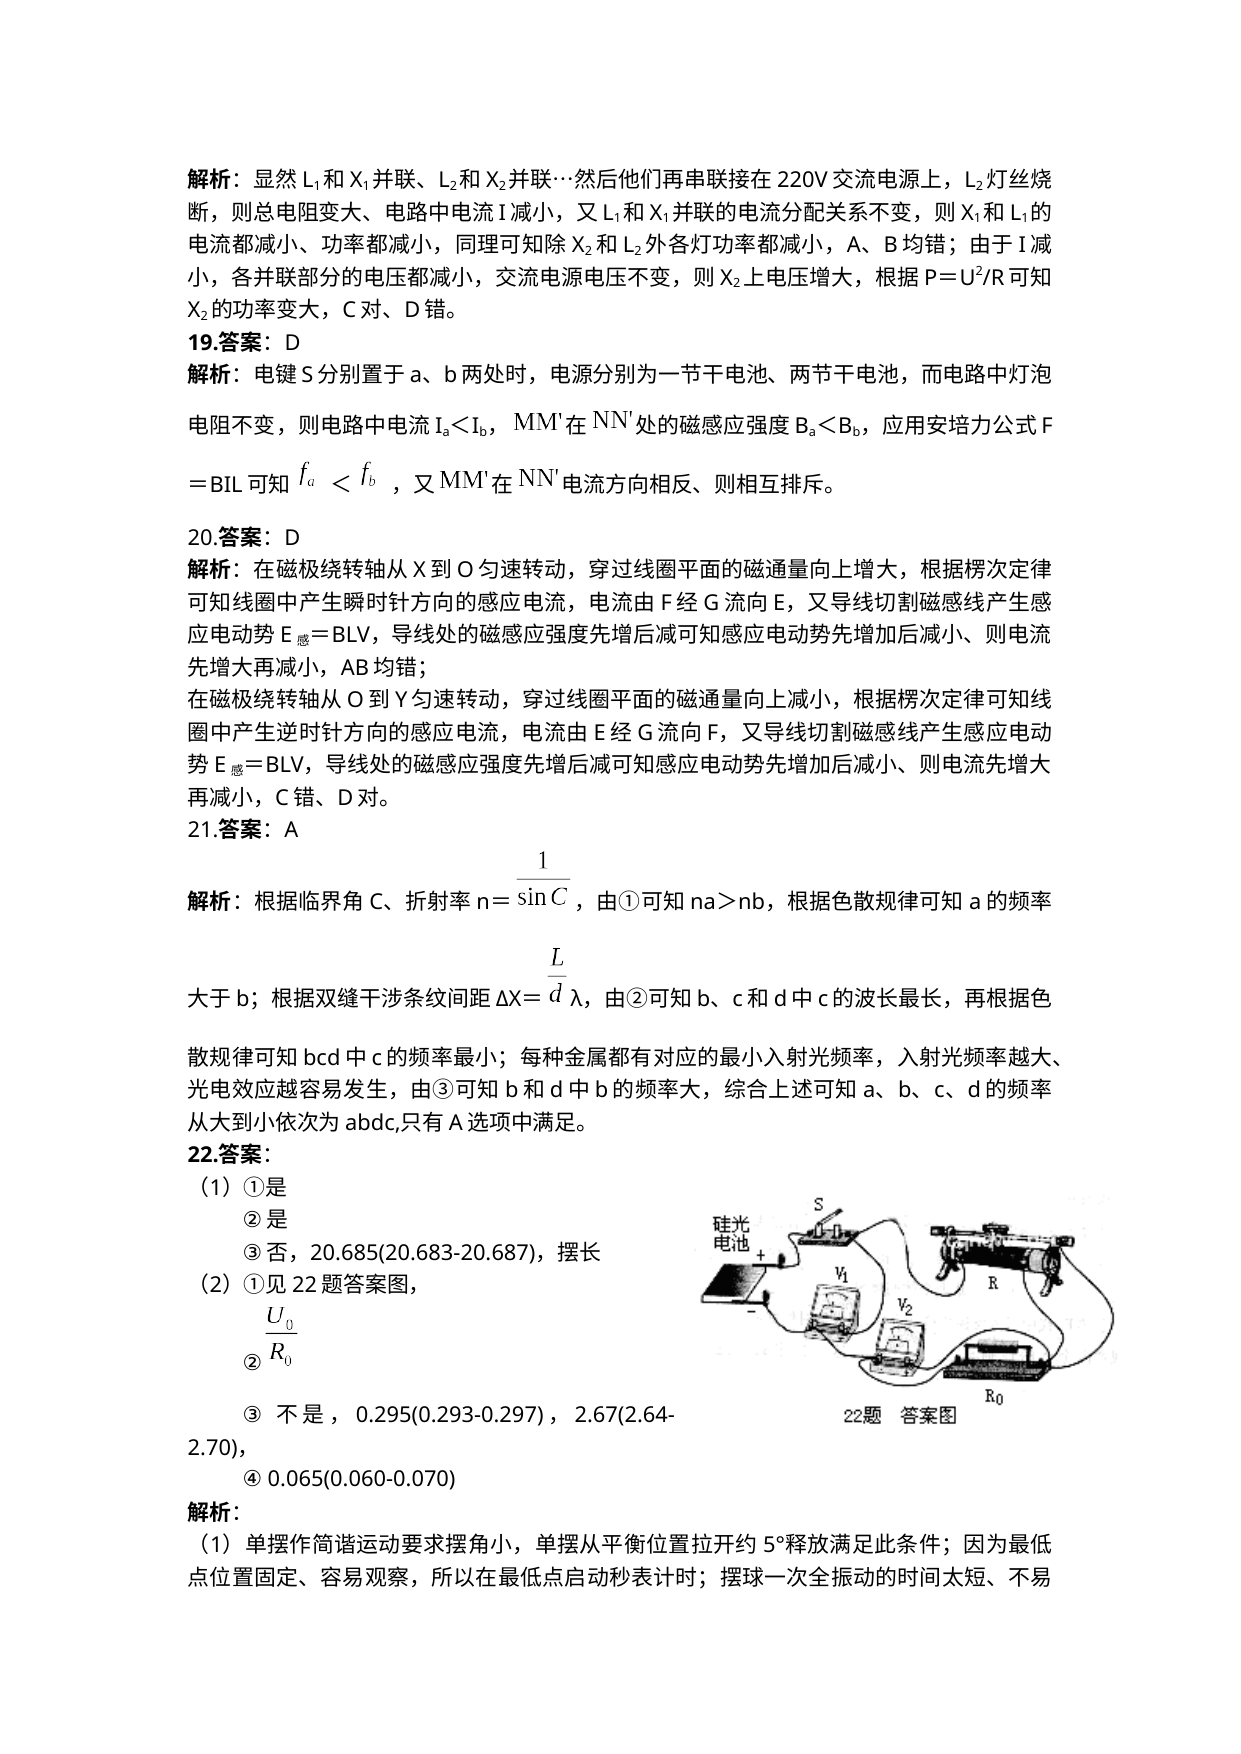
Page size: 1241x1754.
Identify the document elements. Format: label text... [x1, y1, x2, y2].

text ③否，20.685(20.683-20.687)，摆长 [187, 1234, 693, 1267]
text ② [187, 1299, 693, 1397]
text （1）①是 [187, 1169, 1053, 1202]
text 在磁极绕转轴从O到Y匀速转动，穿过线圈平面的磁通量向上减小，根据楞次定律可知线圈中产生逆时针方向的感应电流，电流由E经G流向F，又导线切割磁感线产生感应电动势E感＝BLV，导线处的磁感应强度先增后减可知感应电动势先增加后减小、则电流先增大再减小，C错、D对。 [187, 682, 1053, 812]
text 22.答案： [187, 1137, 1053, 1169]
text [187, 1527, 1053, 1592]
text 19.答案：D [187, 324, 1053, 357]
text 解析：电键S分别置于a、b两处时，电源分别为一节干电池、两节干电池，而电路中灯泡电阻不变，则电路中电流Ia＜Ib，在处的磁感应强度Ba＜Bb，应用安培力公式F＝BIL可知＜，又在电流方向相反、则相互排斥。 [187, 357, 1053, 519]
text ④ 0.065(0.060-0.070) [187, 1462, 1053, 1494]
text 解析：在磁极绕转轴从X到O匀速转动，穿过线圈平面的磁通量向上增大，根据楞次定律可知线圈中产生瞬时针方向的感应电流，电流由F经G流向E，又导线切割磁感线产生感应电动势E感＝BLV，导线处的磁感应强度先增后减可知感应电动势先增加后减小、则电流先增大再减小，AB均错； [187, 552, 1053, 682]
text ②是 [187, 1202, 693, 1234]
text （2）①见22题答案图， [187, 1267, 693, 1299]
text 解析： [187, 1494, 1053, 1527]
text ③ 不是，0.295(0.293-0.297)，2.67(2.64-2.70)， [187, 1397, 1053, 1462]
text 21.答案：A [187, 812, 1053, 844]
text 解析：显然L1和X1并联、L2和X2并联…然后他们再串联接在220V交流电源上，L2 灯丝烧断，则总电阻变大、电路中电流I减小，又L1和X1并联的电流分配关系不变，则X1和L1的电流都减小、功率都减小，同理可知除X2 和L2 外各灯功率都减小，A、B均错；由于I减小，各并联部分的电压都减小，交流电源电压不变，则X2 上电压增大，根据P＝U2/R可知X2 的功率变大，C对、D错。 [187, 162, 1053, 324]
text 解析：根据临界角C、折射率n＝，由①可知na＞nb，根据色散规律可知a的频率大于b；根据双缝干涉条纹间距ΔX＝λ，由②可知b、c和d中c的波长最长，再根据色散规律可知bcd中c的频率最小；每种金属都有对应的最小入射光频率，入射光频率越大、光电效应越容易发生，由③可知b和d中b的频率大，综合上述可知a、b、c、d的频率从大到小依次为abdc,只有A选项中满足。 [187, 844, 1053, 1137]
text 20.答案：D [187, 519, 1053, 552]
picture [693, 1192, 1122, 1435]
